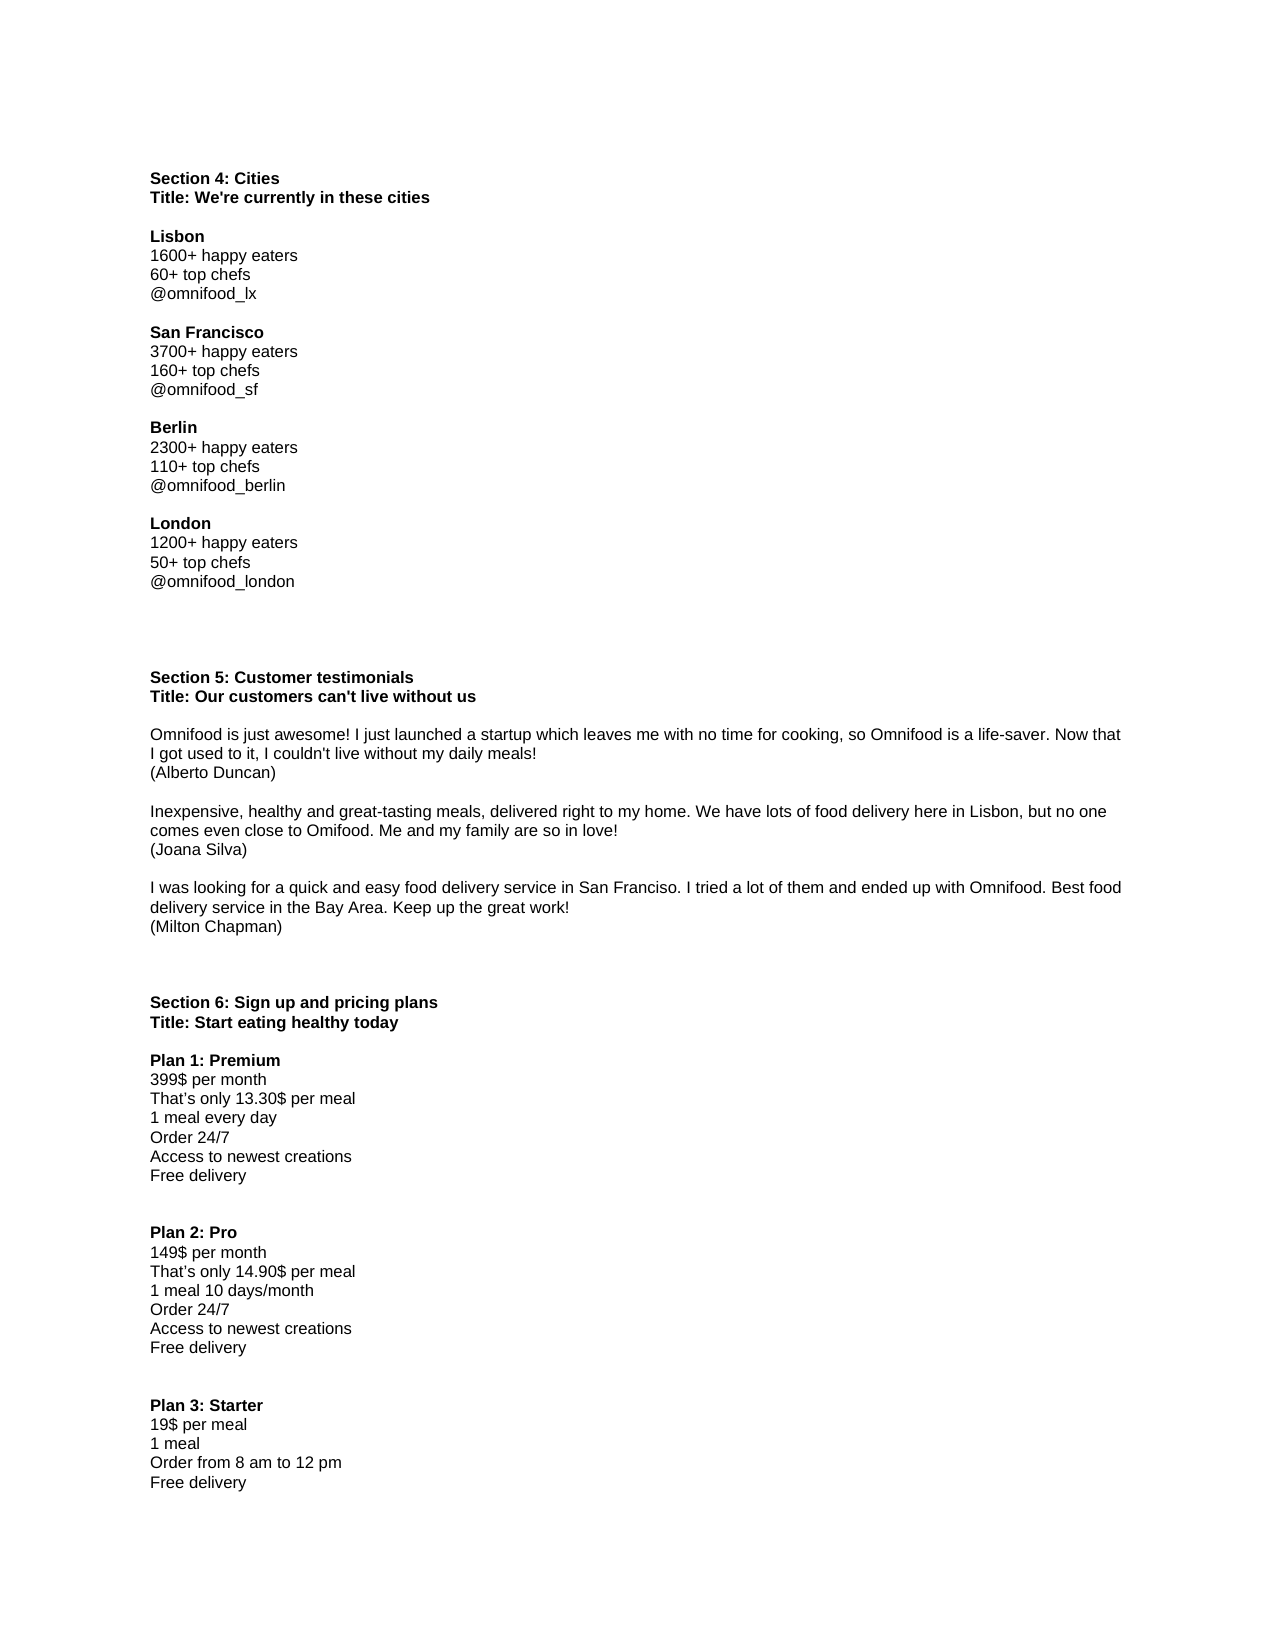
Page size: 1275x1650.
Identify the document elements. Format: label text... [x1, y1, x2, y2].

text 160+ top chefs [150, 361, 1125, 380]
text 1600+ happy eaters [150, 246, 1125, 265]
text @omnifood_london [150, 572, 1125, 591]
text Inexpensive, healthy and great-tasting meals, delivered right to my home. We have lots of food delivery here in Lisbon, but no one comes even close to Omifood. Me and my family are so in love! [150, 802, 1125, 840]
text Order 24/7 [150, 1300, 1125, 1319]
text 110+ top chefs [150, 457, 1125, 476]
text 1 meal 10 days/month [150, 1281, 1125, 1300]
list Title: Our customers can't live without us [150, 687, 1125, 706]
list Section 6: Sign up and pricing plans [150, 993, 1125, 1012]
text Free delivery [150, 1472, 1125, 1492]
list Section 5: Customer testimonials [150, 667, 1125, 687]
list Lisbon [150, 227, 1125, 246]
text @omnifood_lx [150, 284, 1125, 303]
list Berlin [150, 418, 1125, 437]
text (Milton Chapman) [150, 917, 1125, 936]
text Access to newest creations [150, 1147, 1125, 1166]
list Title: Start eating healthy today [150, 1012, 1125, 1032]
text @omnifood_berlin [150, 476, 1125, 495]
list Title: We're currently in these cities [150, 188, 1125, 207]
list San Francisco [150, 322, 1125, 342]
text 60+ top chefs [150, 265, 1125, 284]
text 3700+ happy eaters [150, 342, 1125, 361]
text 2300+ happy eaters [150, 437, 1125, 457]
list Section 4: Cities [150, 169, 1125, 188]
list Plan 2: Pro [150, 1223, 1125, 1242]
list London [150, 514, 1125, 533]
text 149$ per month [150, 1242, 1125, 1262]
list Plan 1: Premium [150, 1051, 1125, 1070]
text 1 meal [150, 1434, 1125, 1453]
text Order 24/7 [150, 1127, 1125, 1147]
text That’s only 13.30$ per meal [150, 1089, 1125, 1108]
text 399$ per month [150, 1070, 1125, 1089]
text 1200+ happy eaters [150, 533, 1125, 552]
text Access to newest creations [150, 1319, 1125, 1338]
text Free delivery [150, 1166, 1125, 1185]
text Free delivery [150, 1338, 1125, 1357]
text Order from 8 am to 12 pm [150, 1453, 1125, 1472]
text 19$ per meal [150, 1415, 1125, 1434]
list Plan 3: Starter [150, 1396, 1125, 1415]
text @omnifood_sf [150, 380, 1125, 399]
text That’s only 14.90$ per meal [150, 1262, 1125, 1281]
text I was looking for a quick and easy food delivery service in San Franciso. I tried a lot of them and ended up with Omnifood. Best food delivery service in the Bay Area. Keep up the great work! [150, 878, 1125, 917]
text (Joana Silva) [150, 840, 1125, 859]
text 50+ top chefs [150, 552, 1125, 572]
text (Alberto Duncan) [150, 763, 1125, 782]
text Omnifood is just awesome! I just launched a startup which leaves me with no time for cooking, so Omnifood is a life-saver. Now that I got used to it, I couldn't live without my daily meals! [150, 725, 1125, 763]
text 1 meal every day [150, 1108, 1125, 1127]
